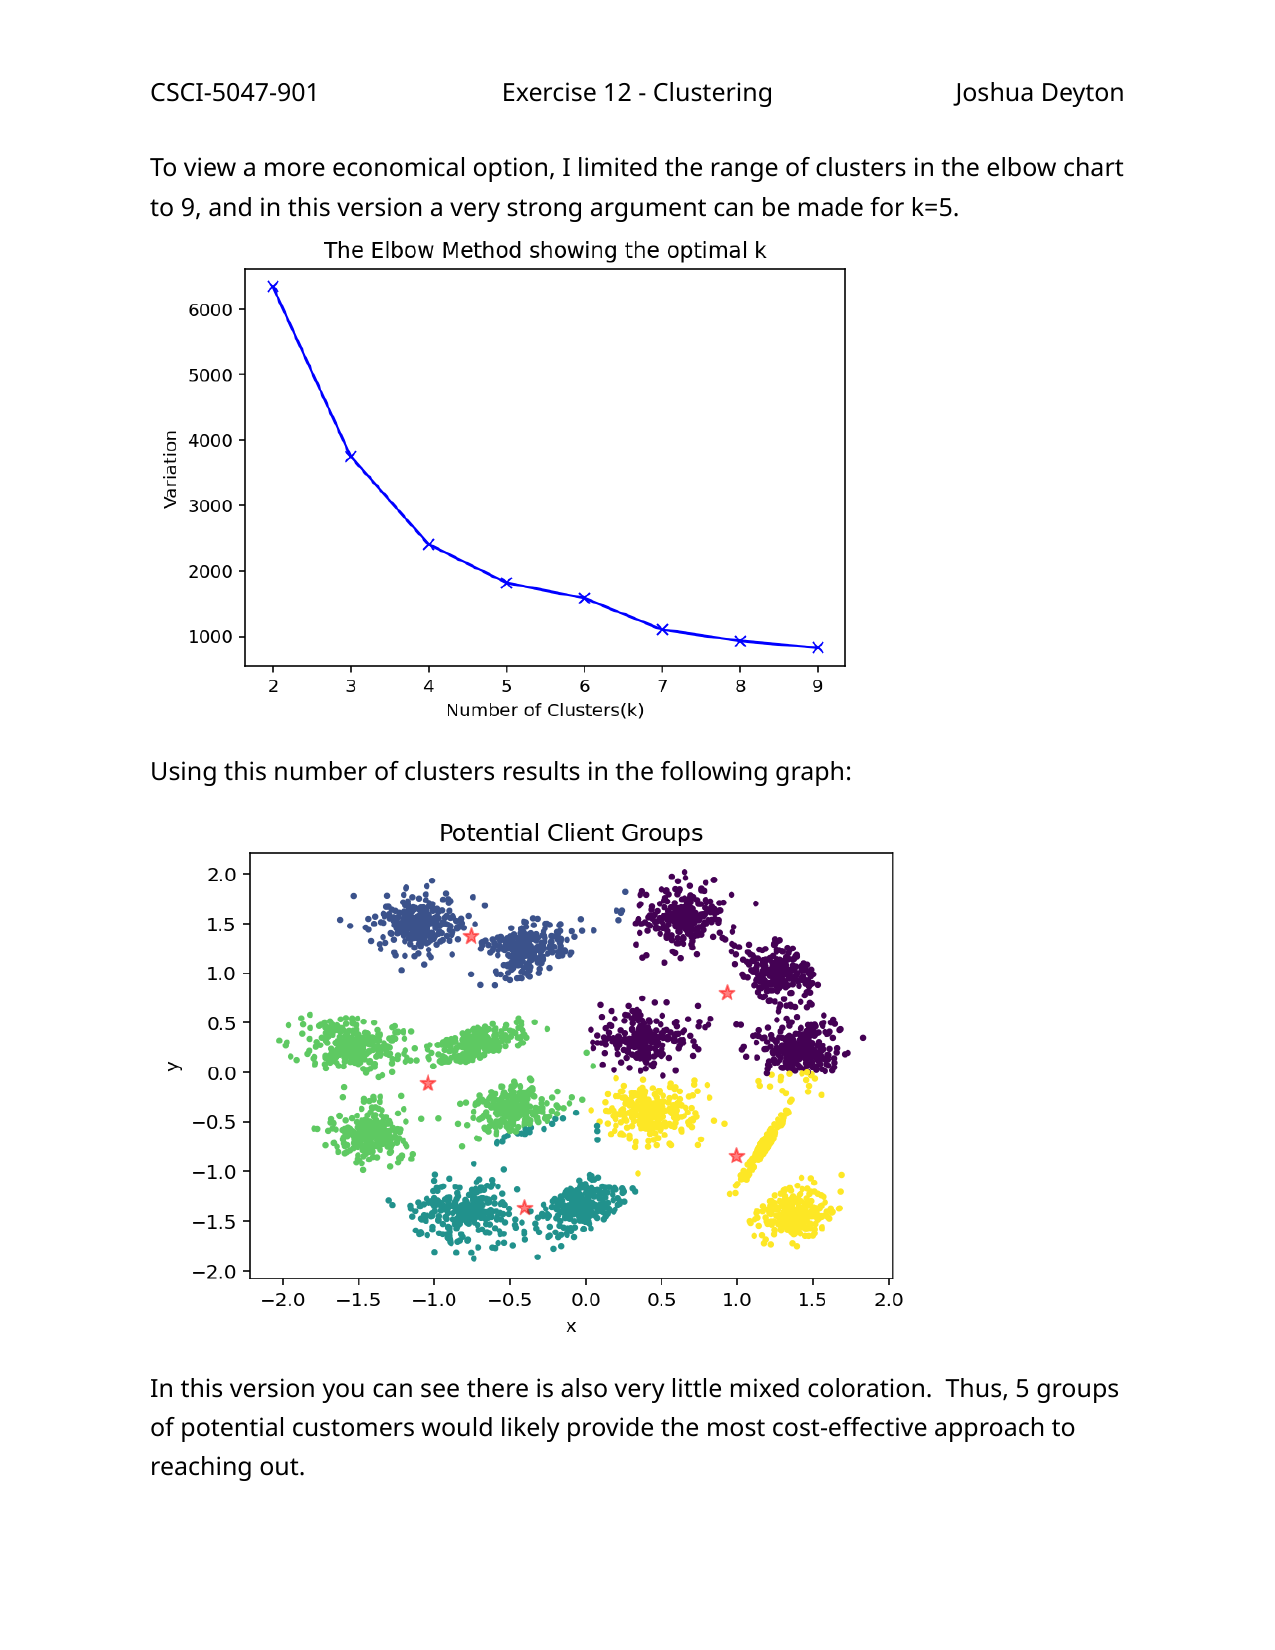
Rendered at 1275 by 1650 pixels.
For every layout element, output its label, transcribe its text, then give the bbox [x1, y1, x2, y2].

picture [150, 809, 917, 1349]
text Using this number of clusters results in the following graph: [150, 754, 1125, 788]
picture [150, 228, 857, 732]
text In this version you can see there is also very little mixed coloration. Thus, 5 groups of potential customers would likely provide the most cost-effective approach to reaching out. [150, 1371, 1125, 1483]
